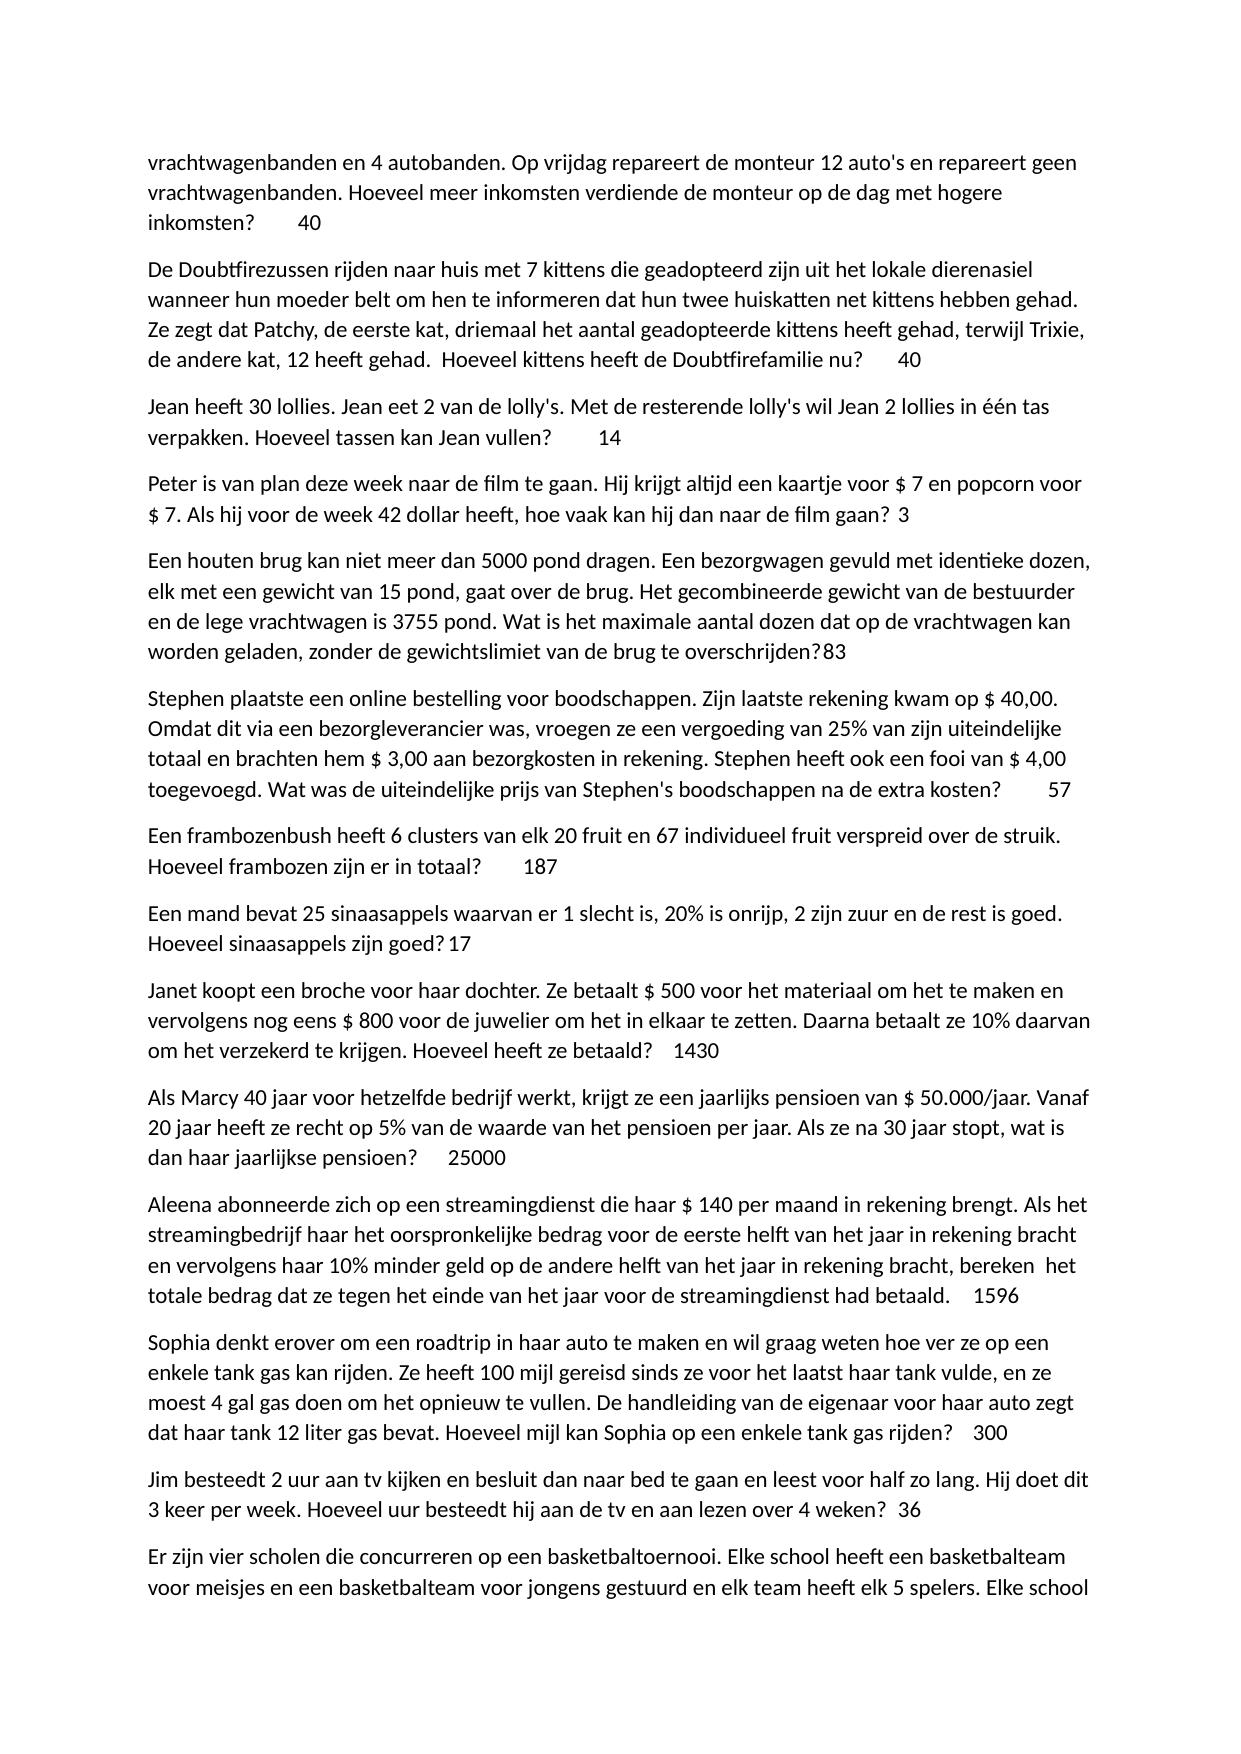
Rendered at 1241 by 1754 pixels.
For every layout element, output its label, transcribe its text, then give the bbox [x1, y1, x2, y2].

text Janet koopt een broche voor haar dochter. Ze betaalt $ 500 voor het materiaal om het te maken en vervolgens nog eens $ 800 voor de juwelier om het in elkaar te zetten. Daarna betaalt ze 10% daarvan om het verzekerd te krijgen. Hoeveel heeft ze betaald? 1430 [148, 976, 1093, 1064]
text Aleena abonneerde zich op een streamingdienst die haar $ 140 per maand in rekening brengt. Als het streamingbedrijf haar het oorspronkelijke bedrag voor de eerste helft van het jaar in rekening bracht en vervolgens haar 10% minder geld op de andere helft van het jaar in rekening bracht, bereken het totale bedrag dat ze tegen het einde van het jaar voor de streamingdienst had betaald. 1596 [148, 1190, 1093, 1309]
text De Doubtfirezussen rijden naar huis met 7 kittens die geadopteerd zijn uit het lokale dierenasiel wanneer hun moeder belt om hen te informeren dat hun twee huiskatten net kittens hebben gehad. Ze zegt dat Patchy, de eerste kat, driemaal het aantal geadopteerde kittens heeft gehad, terwijl Trixie, de andere kat, 12 heeft gehad. Hoeveel kittens heeft de Doubtfirefamilie nu? 40 [148, 255, 1093, 373]
text Jim besteedt 2 uur aan tv kijken en besluit dan naar bed te gaan en leest voor half zo lang. Hij doet dit 3 keer per week. Hoeveel uur besteedt hij aan de tv en aan lezen over 4 weken? 36 [148, 1465, 1093, 1523]
text Een frambozenbush heeft 6 clusters van elk 20 fruit en 67 individueel fruit verspreid over de struik. Hoeveel frambozen zijn er in totaal? 187 [148, 822, 1093, 880]
text Een mand bevat 25 sinaasappels waarvan er 1 slecht is, 20% is onrijp, 2 zijn zuur en de rest is goed. Hoeveel sinaasappels zijn goed? 17 [148, 899, 1093, 957]
text Sophia denkt erover om een roadtrip in haar auto te maken en wil graag weten hoe ver ze op een enkele tank gas kan rijden. Ze heeft 100 mijl gereisd sinds ze voor het laatst haar tank vulde, en ze moest 4 gal gas doen om het opnieuw te vullen. De handleiding van de eigenaar voor haar auto zegt dat haar tank 12 liter gas bevat. Hoeveel mijl kan Sophia op een enkele tank gas rijden? 300 [148, 1328, 1093, 1446]
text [148, 1542, 1093, 1601]
text Jean heeft 30 lollies. Jean eet 2 van de lolly's. Met de resterende lolly's wil Jean 2 lollies in één tas verpakken. Hoeveel tassen kan Jean vullen? 14 [148, 392, 1093, 451]
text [148, 148, 1093, 236]
text Een houten brug kan niet meer dan 5000 pond dragen. Een bezorgwagen gevuld met identieke dozen, elk met een gewicht van 15 pond, gaat over de brug. Het gecombineerde gewicht van de bestuurder en de lege vrachtwagen is 3755 pond. Wat is het maximale aantal dozen dat op de vrachtwagen kan worden geladen, zonder de gewichtslimiet van de brug te overschrijden? 83 [148, 547, 1093, 665]
text Peter is van plan deze week naar de film te gaan. Hij krijgt altijd een kaartje voor $ 7 en popcorn voor $ 7. Als hij voor de week 42 dollar heeft, hoe vaak kan hij dan naar de film gaan? 3 [148, 469, 1093, 528]
text Stephen plaatste een online bestelling voor boodschappen. Zijn laatste rekening kwam op $ 40,00. Omdat dit via een bezorgleverancier was, vroegen ze een vergoeding van 25% van zijn uiteindelijke totaal en brachten hem $ 3,00 aan bezorgkosten in rekening. Stephen heeft ook een fooi van $ 4,00 toegevoegd. Wat was de uiteindelijke prijs van Stephen's boodschappen na de extra kosten? 57 [148, 684, 1093, 803]
text Als Marcy 40 jaar voor hetzelfde bedrijf werkt, krijgt ze een jaarlijks pensioen van $ 50.000/jaar. Vanaf 20 jaar heeft ze recht op 5% van de waarde van het pensioen per jaar. Als ze na 30 jaar stopt, wat is dan haar jaarlijkse pensioen? 25000 [148, 1083, 1093, 1171]
